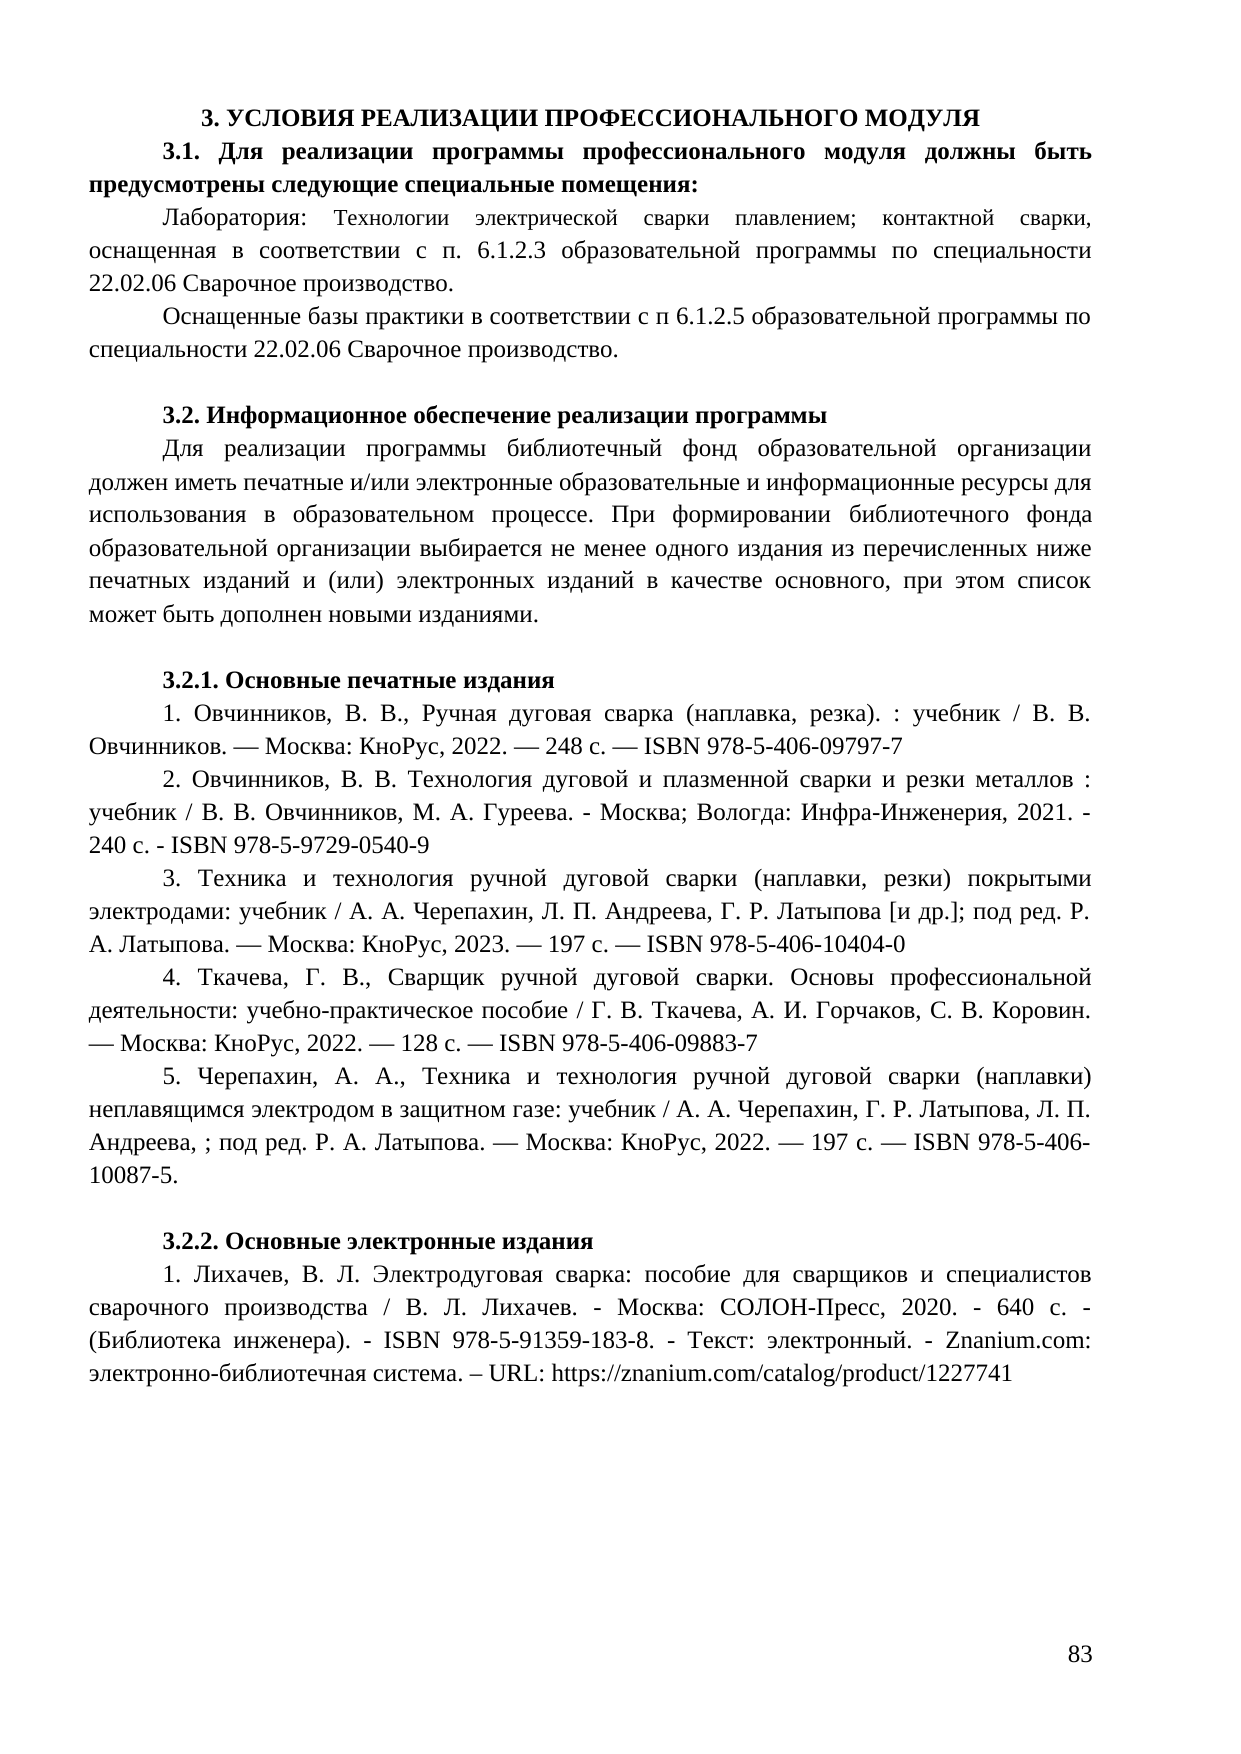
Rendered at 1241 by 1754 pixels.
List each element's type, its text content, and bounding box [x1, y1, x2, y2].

text 1. Овчинников, В. В., Ручная дуговая сварка (наплавка, резка). : учебник / В. В. Овчинников. — Москва: КноРус, 2022. — 248 с. — ISBN 978-5-406-09797-7 [89, 698, 1092, 759]
text 3.2. Информационное обеспечение реализации программы [89, 401, 1092, 429]
text 2. Овчинников, В. В. Технология дуговой и плазменной сварки и резки металлов : учебник / В. В. Овчинников, М. А. Гуреева. - Москва; Вологда: Инфра-Инженерия, 2021. - 240 с. - ISBN 978-5-9729-0540-9 [89, 764, 1092, 858]
text Лаборатория: Технологии электрической сварки плавлением; контактной сварки, оснащенная в соответствии с п. 6.1.2.3 образовательной программы по специальности 22.02.06 Сварочное производство. [89, 202, 1092, 297]
text 3. УСЛОВИЯ РЕАЛИЗАЦИИ ПРОФЕССИОНАЛЬНОГО МОДУЛЯ [89, 103, 1092, 132]
text Для реализации программы библиотечный фонд образовательной организации должен иметь печатные и/или электронные образовательные и информационные ресурсы для использования в образовательном процессе. При формировании библиотечного фонда образовательной организации выбирается не менее одного издания из перечисленных ниже печатных изданий и (или) электронных изданий в качестве основного, при этом список может быть дополнен новыми изданиями. [89, 433, 1092, 627]
text 5. Черепахин, А. А., Техника и технология ручной дуговой сварки (наплавки) неплавящимся электродом в защитном газе: учебник / А. А. Черепахин, Г. Р. Латыпова, Л. П. Андреева, ; под ред. Р. А. Латыпова. — Москва: КноРус, 2022. — 197 с. — ISBN 978-5-406-10087-5. [89, 1061, 1092, 1189]
text 3.2.1. Основные печатные издания [89, 665, 1092, 693]
text 1. Лихачев, В. Л. Электродуговая сварка: пособие для сварщиков и специалистов сварочного производства / В. Л. Лихачев. - Москва: СОЛОН-Пресс, 2020. - 640 с. - (Библиотека инженера). - ISBN 978-5-91359-183-8. - Текст: электронный. - Znanium.com: электронно-библиотечная система. – URL: https://znanium.com/catalog/product/1227741 [89, 1259, 1092, 1387]
text 4. Ткачева, Г. В., Сварщик ручной дуговой сварки. Основы профессиональной деятельности: учебно-практическое пособие / Г. В. Ткачева, А. И. Горчаков, С. В. Коровин. — Москва: КноРус, 2022. — 128 с. — ISBN 978-5-406-09883-7 [89, 962, 1092, 1057]
text 3. Техника и технология ручной дуговой сварки (наплавки, резки) покрытыми электродами: учебник / А. А. Черепахин, Л. П. Андреева, Г. Р. Латыпова [и др.]; под ред. Р. А. Латыпова. — Москва: КноРус, 2023. — 197 с. — ISBN 978-5-406-10404-0 [89, 863, 1092, 958]
text 3.2.2. Основные электронные издания [89, 1226, 1092, 1255]
text 3.1. Для реализации программы профессионального модуля должны быть предусмотрены следующие специальные помещения: [89, 136, 1092, 198]
text Оснащенные базы практики в соответствии с п 6.1.2.5 образовательной программы по специальности 22.02.06 Сварочное производство. [89, 301, 1092, 363]
